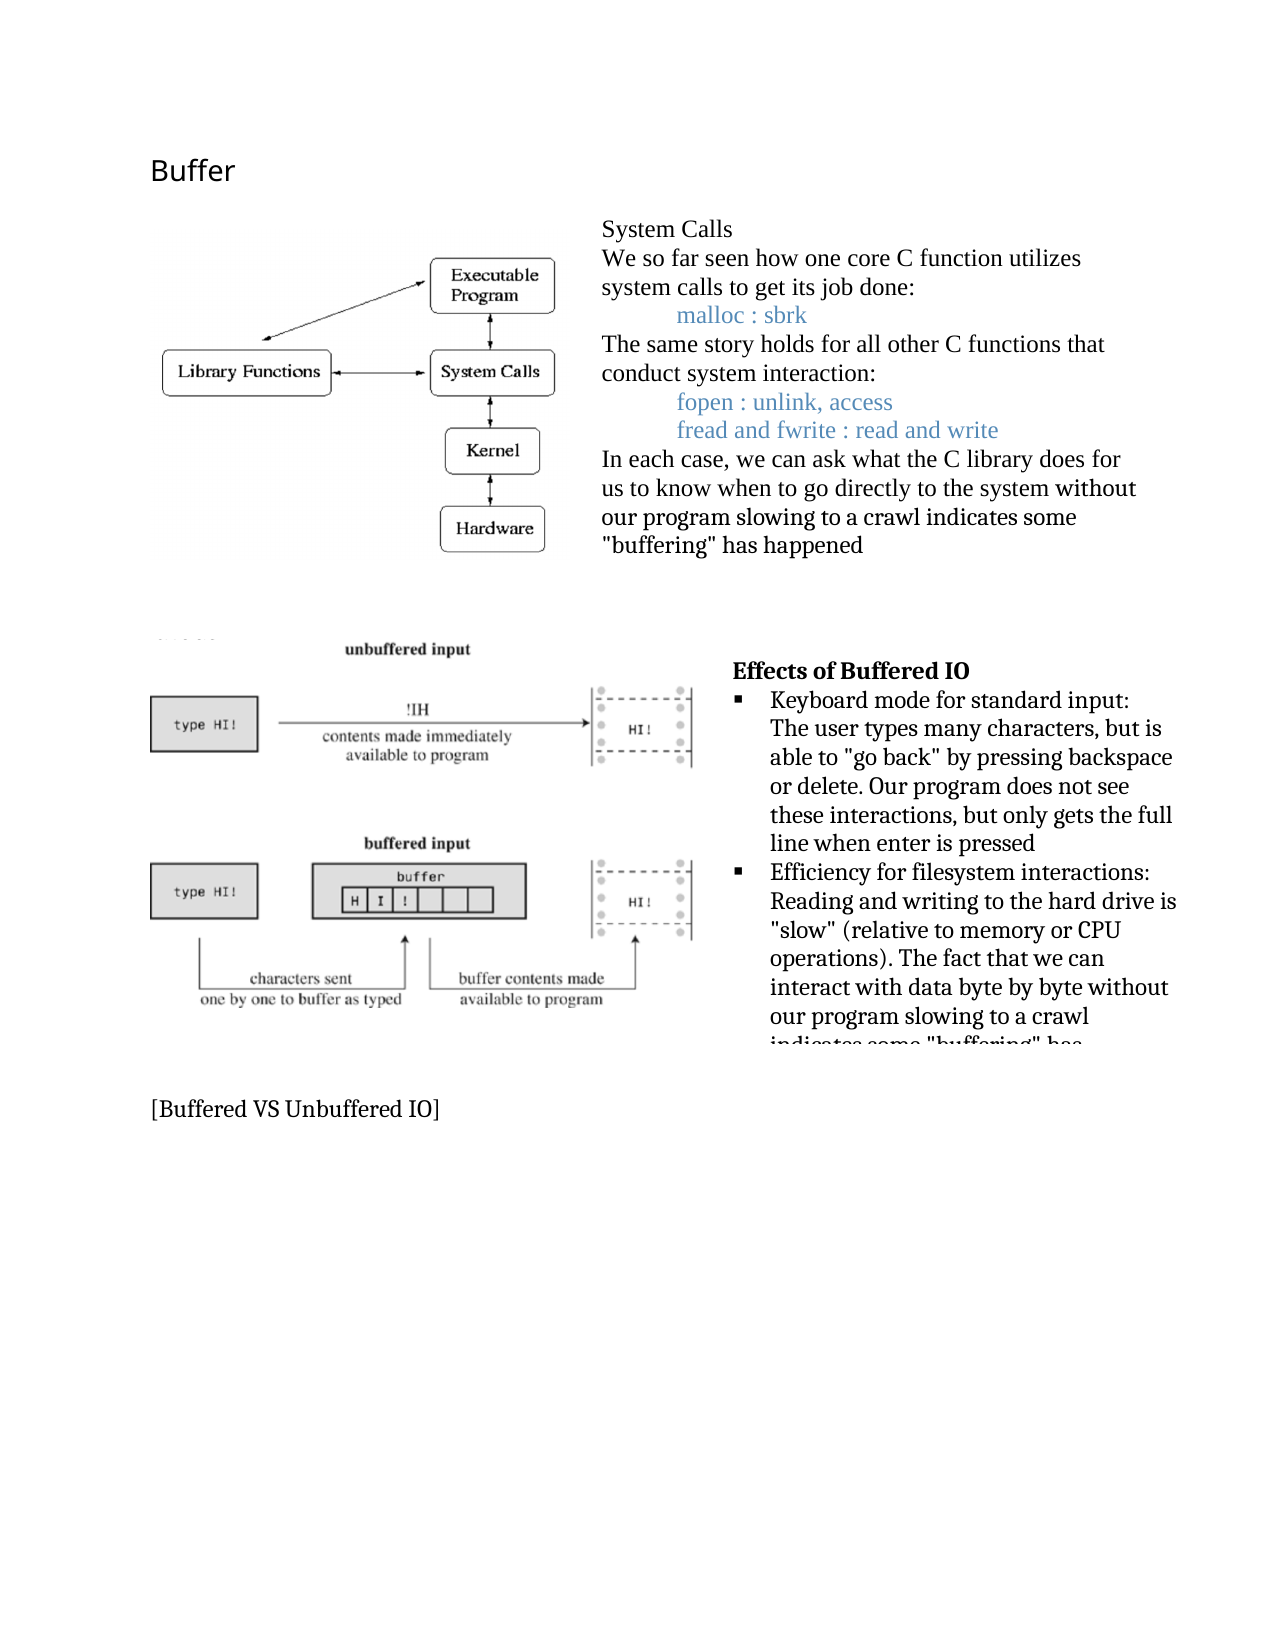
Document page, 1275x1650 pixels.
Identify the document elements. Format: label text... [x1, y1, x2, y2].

text [Buffered VS Unbuffered IO] [150, 1095, 1125, 1124]
picture [150, 639, 697, 1016]
text Buffer [150, 150, 1125, 190]
picture [150, 229, 571, 560]
